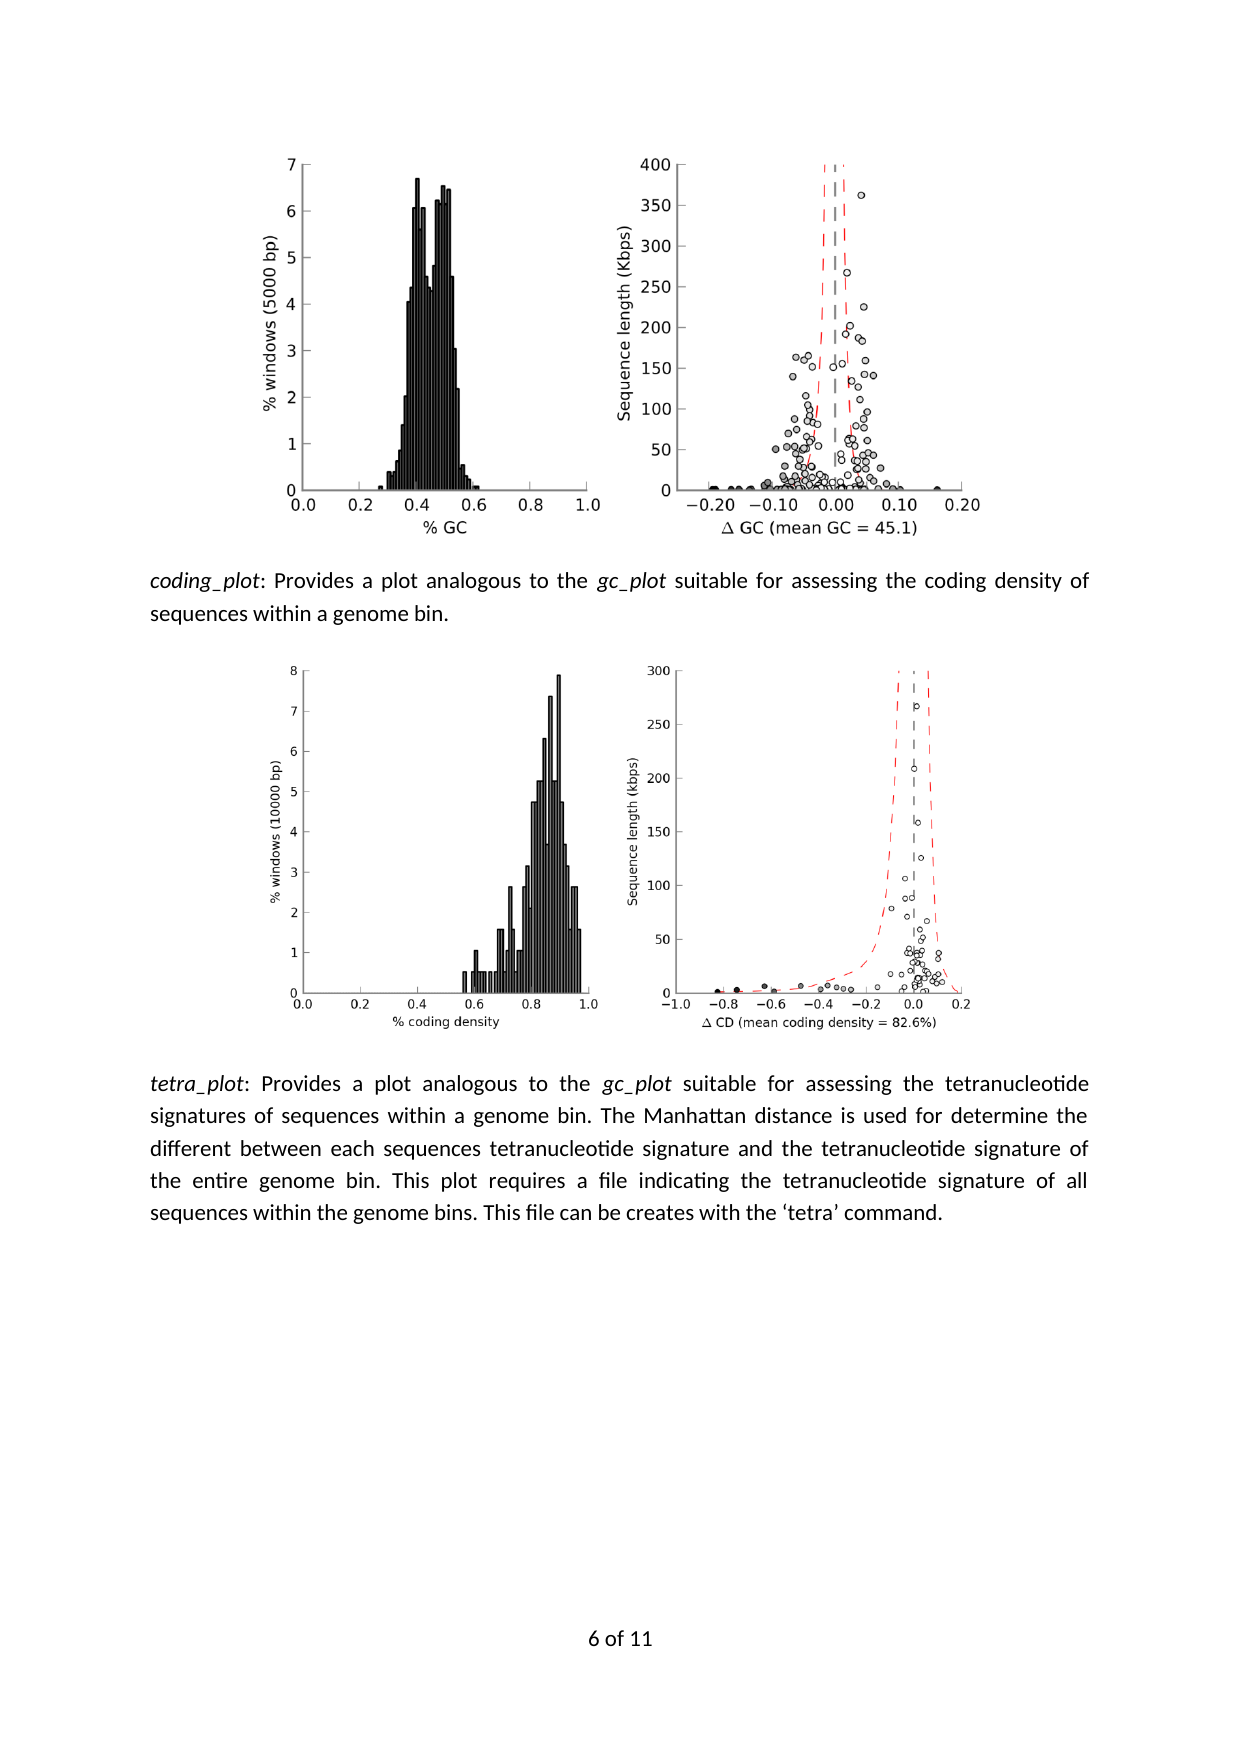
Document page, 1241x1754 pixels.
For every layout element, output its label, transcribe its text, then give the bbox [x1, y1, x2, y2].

text coding_plot: Provides a plot analogous to the gc_plot suitable for assessing the coding density of sequences within a genome bin. [150, 567, 1090, 627]
picture [255, 150, 985, 542]
picture [255, 651, 985, 1045]
text tetra_plot: Provides a plot analogous to the gc_plot suitable for assessing the tetranucleotide signatures of sequences within a genome bin. The Manhattan distance is used for determine the different between each sequences tetranucleotide signature and the tetranucleotide signature of the entire genome bin. This plot requires a file indicating the tetranucleotide signature of all sequences within the genome bins. This file can be creates with the ‘tetra’ command. [150, 1069, 1090, 1226]
